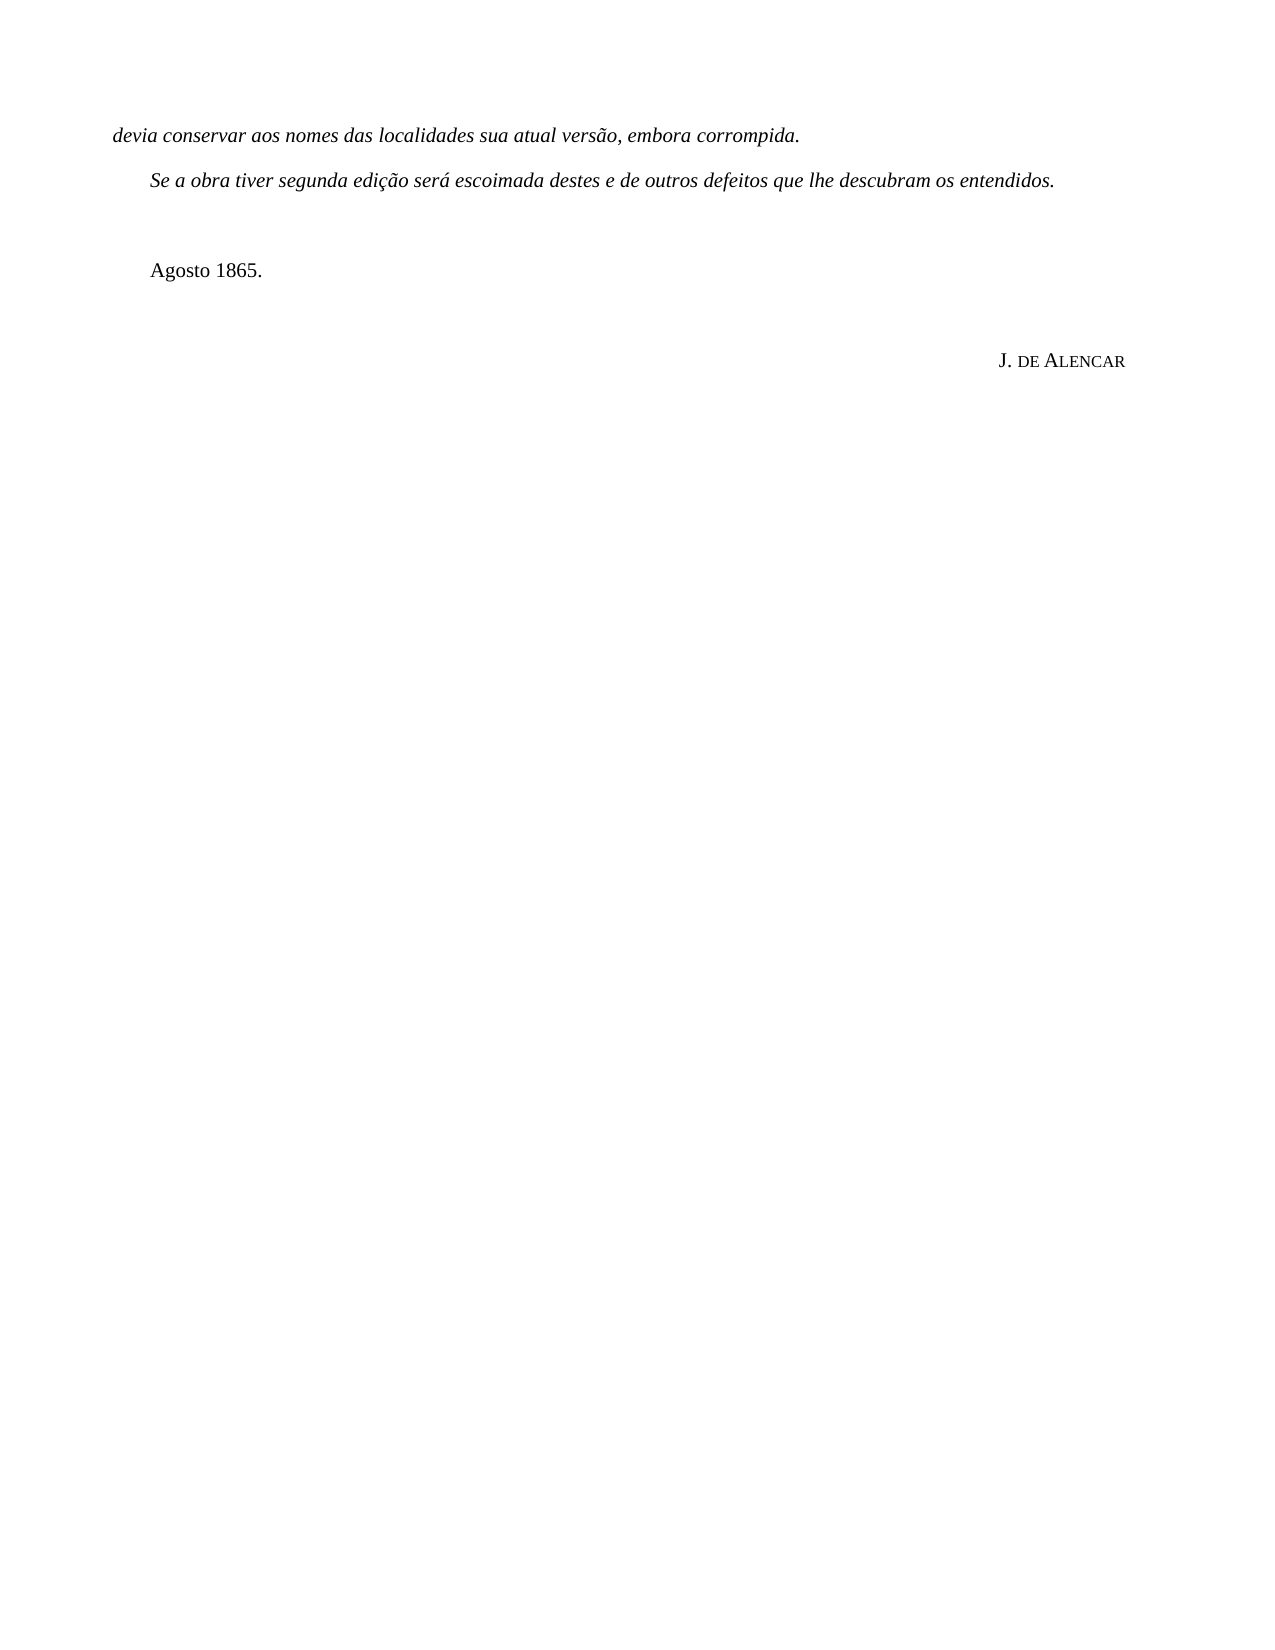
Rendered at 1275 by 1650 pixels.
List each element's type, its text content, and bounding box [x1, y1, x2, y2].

text devia conservar aos nomes das localidades sua atual versão, embora corrompida. [112, 123, 1175, 147]
text J. DE ALENCAR [100, 348, 1125, 372]
text Agosto 1865. [150, 258, 1175, 282]
text Se a obra tiver segunda edição será escoimada destes e de outros defeitos que lhe descubram os entendidos. [150, 168, 1175, 192]
